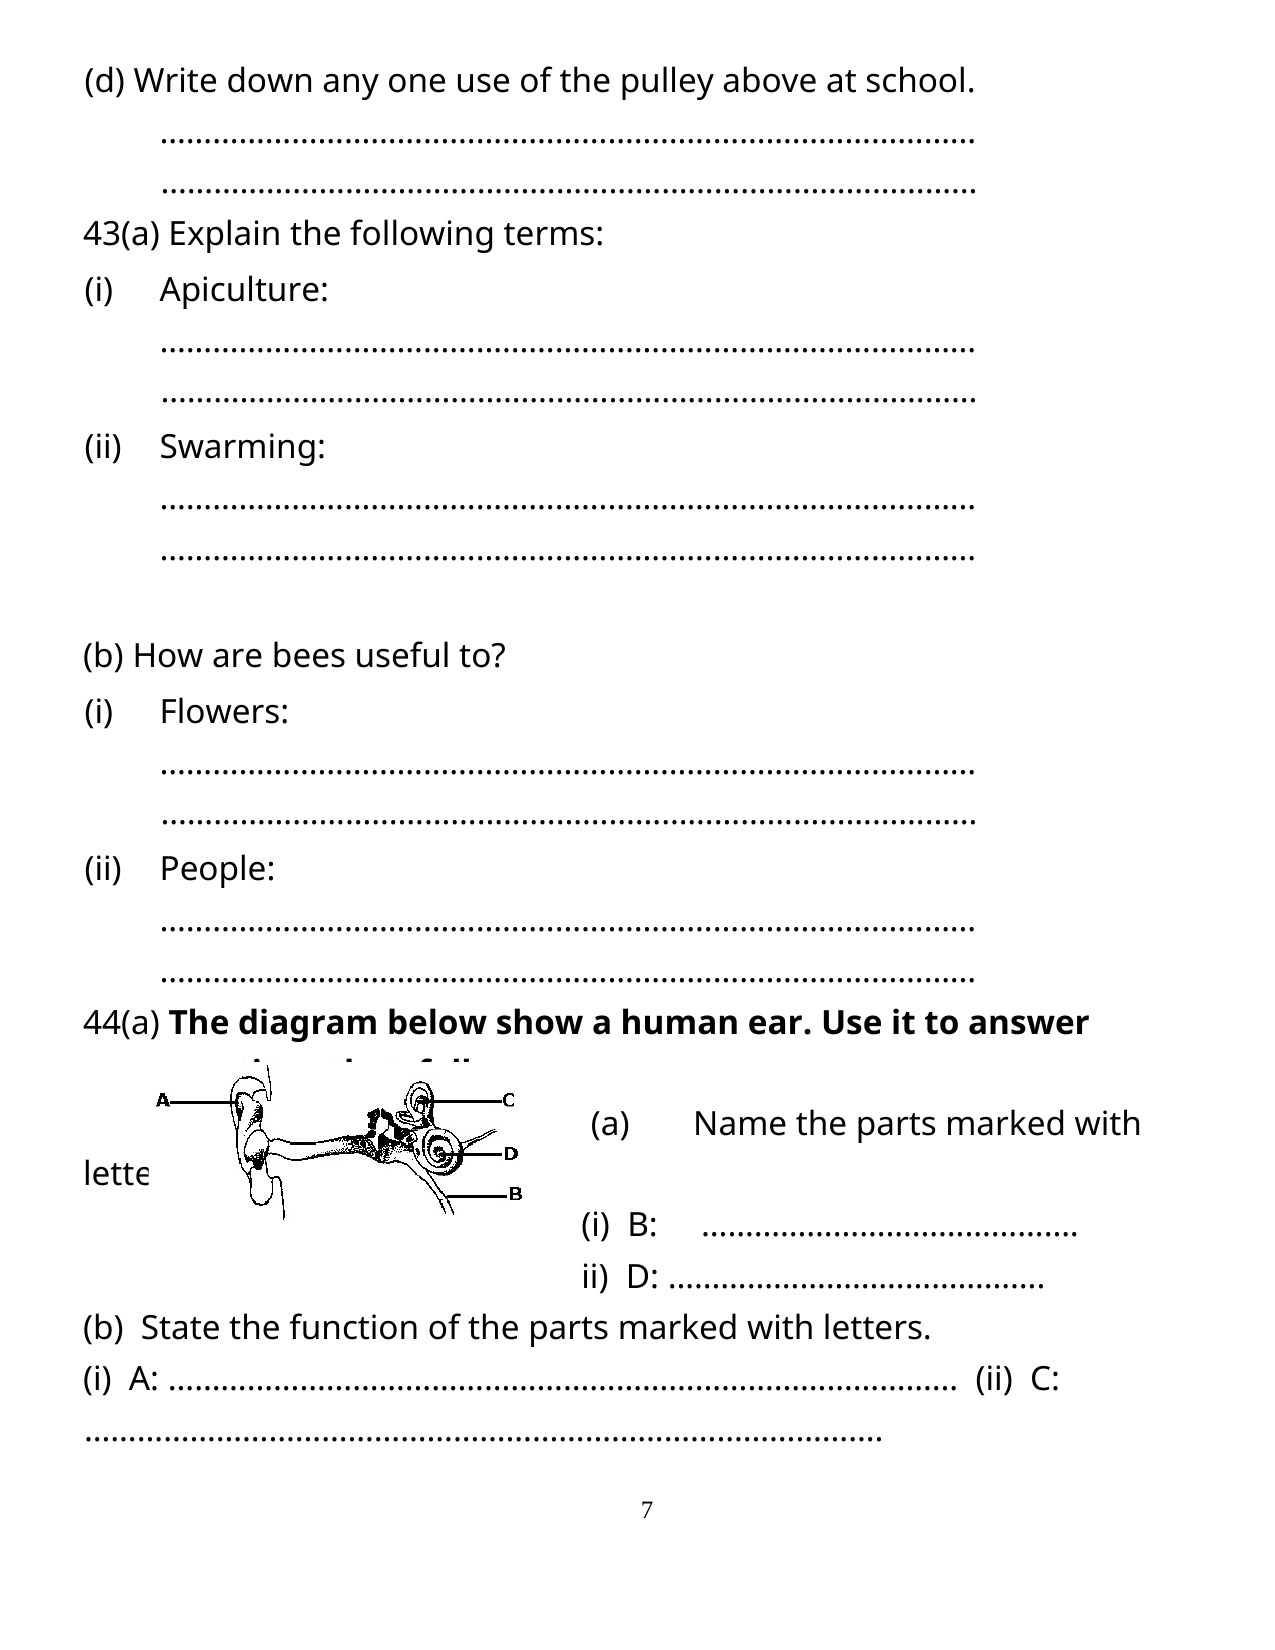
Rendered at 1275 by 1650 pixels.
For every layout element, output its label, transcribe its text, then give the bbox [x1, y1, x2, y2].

list Flowers: [84, 687, 1208, 733]
list People: [84, 844, 1208, 890]
text (b) State the function of the parts marked with letters. [83, 1304, 1208, 1349]
text ii) D: ……………………………………. [84, 1252, 1208, 1298]
text ………………………………………………………………………………… [159, 896, 1208, 941]
text 44(a) The diagram below show a human ear. Use it to answer questions that follow. [83, 998, 1208, 1094]
text 43(a) Explain the following terms: [83, 210, 1208, 255]
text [159, 108, 1208, 204]
picture [148, 1062, 535, 1222]
text (a) Name the parts marked with letters. [83, 1099, 148, 1195]
text ………………………………………………………………………………… [159, 525, 1208, 571]
text ………………………………………………………………………………… [159, 947, 1208, 992]
text (i) B: ……………………………………. [84, 1201, 1208, 1247]
text (a) Name the parts marked with letters. [535, 1099, 1208, 1195]
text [159, 317, 1208, 412]
text (i) A: ……………………………………………………………………………… (ii) C: ………………………………………………………………………………. [83, 1355, 1208, 1451]
list Swarming: [84, 422, 1208, 468]
text ………………………………………………………………………………… [159, 474, 1208, 519]
list Apiculture: [84, 265, 1208, 311]
text ………………………………………………………………………………… ………………………………………………………………………………… [159, 739, 1208, 834]
text (b) How are bees useful to? [83, 632, 1208, 677]
text (d) Write down any one use of the pulley above at school. [84, 57, 1208, 102]
